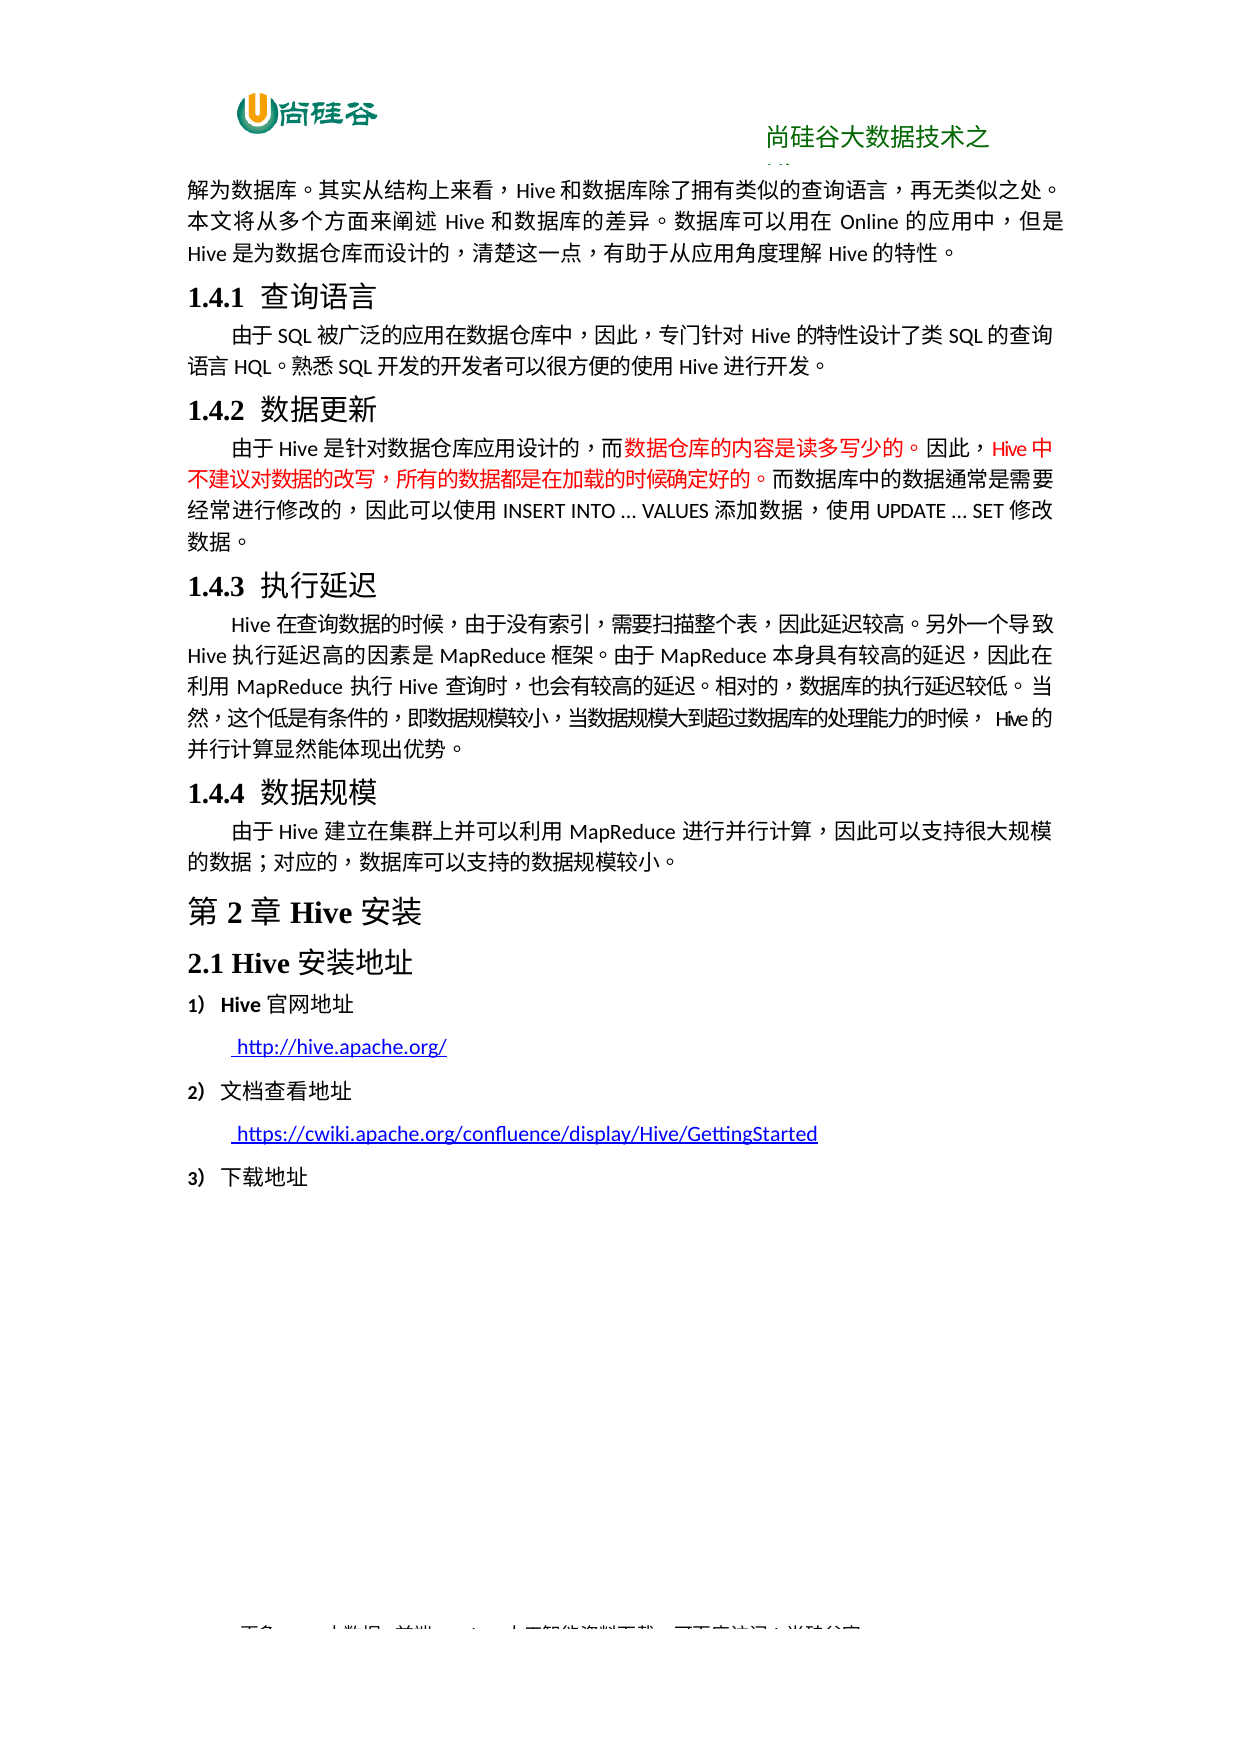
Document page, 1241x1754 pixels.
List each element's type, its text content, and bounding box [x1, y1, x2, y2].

list 数据更新 [187, 389, 1107, 429]
list 数据规模 [187, 772, 1107, 812]
list 文档查看地址 [187, 1076, 1107, 1106]
text https://cwiki.apache.org/confluence/display/Hive/GettingStarted [231, 1120, 1107, 1146]
list Hive 官网地址 [187, 989, 1107, 1019]
text 解为数据库。其实从结构上来看，Hive 和数据库除了拥有类似的查询语言，再无类似之处。本文将从多个方面来阐述 Hive 和数据库的差异。数据库可以用在 Online 的应用中，但是Hive 是为数据仓库而设计的，清楚这一点，有助于从应用角度理解 Hive 的特性。 [187, 175, 1064, 267]
list 查询语言 [187, 276, 1107, 316]
text 由于 Hive 建立在集群上并可以利用 MapReduce 进行并行计算，因此可以支持很大规模的数据；对应的，数据库可以支持的数据规模较小。 [187, 816, 1053, 877]
text 第 2 章 Hive 安装 [187, 890, 1107, 933]
list Hive 安装地址 [187, 942, 1107, 982]
list 下载地址 [187, 1162, 1107, 1192]
text Hive 在查询数据的时候，由于没有索引，需要扫描整个表，因此延迟较高。另外一个导致 Hive 执行延迟高的因素是MapReduce 框架。由于 MapReduce 本身具有较高的延迟，因此在利用 MapReduce 执行 Hive 查询时，也会有较高的延迟。相对的，数据库的执行延迟较低。当然，这个低是有条件的，即数据规模较小，当数据规模大到超过数据库的处理能力的时候， Hive 的并行计算显然能体现出优势。 [187, 609, 1054, 764]
text http://hive.apache.org/ [231, 1033, 1107, 1060]
list 执行延迟 [187, 565, 1107, 605]
picture [236, 92, 378, 134]
text 由于 SQL 被广泛的应用在数据仓库中，因此，专门针对 Hive 的特性设计了类 SQL 的查询语言 HQL。熟悉 SQL 开发的开发者可以很方便的使用 Hive 进行开发。 [187, 320, 1054, 381]
text 由于 Hive 是针对数据仓库应用设计的，而数据仓库的内容是读多写少的。因此，Hive 中不建议对数据的改写，所有的数据都是在加载的时候确定好的。而数据库中的数据通常是需要经常进行修改的，因此可以使用INSERT INTO … VALUES 添加数据，使用UPDATE … SET 修改数据。 [187, 433, 1054, 557]
